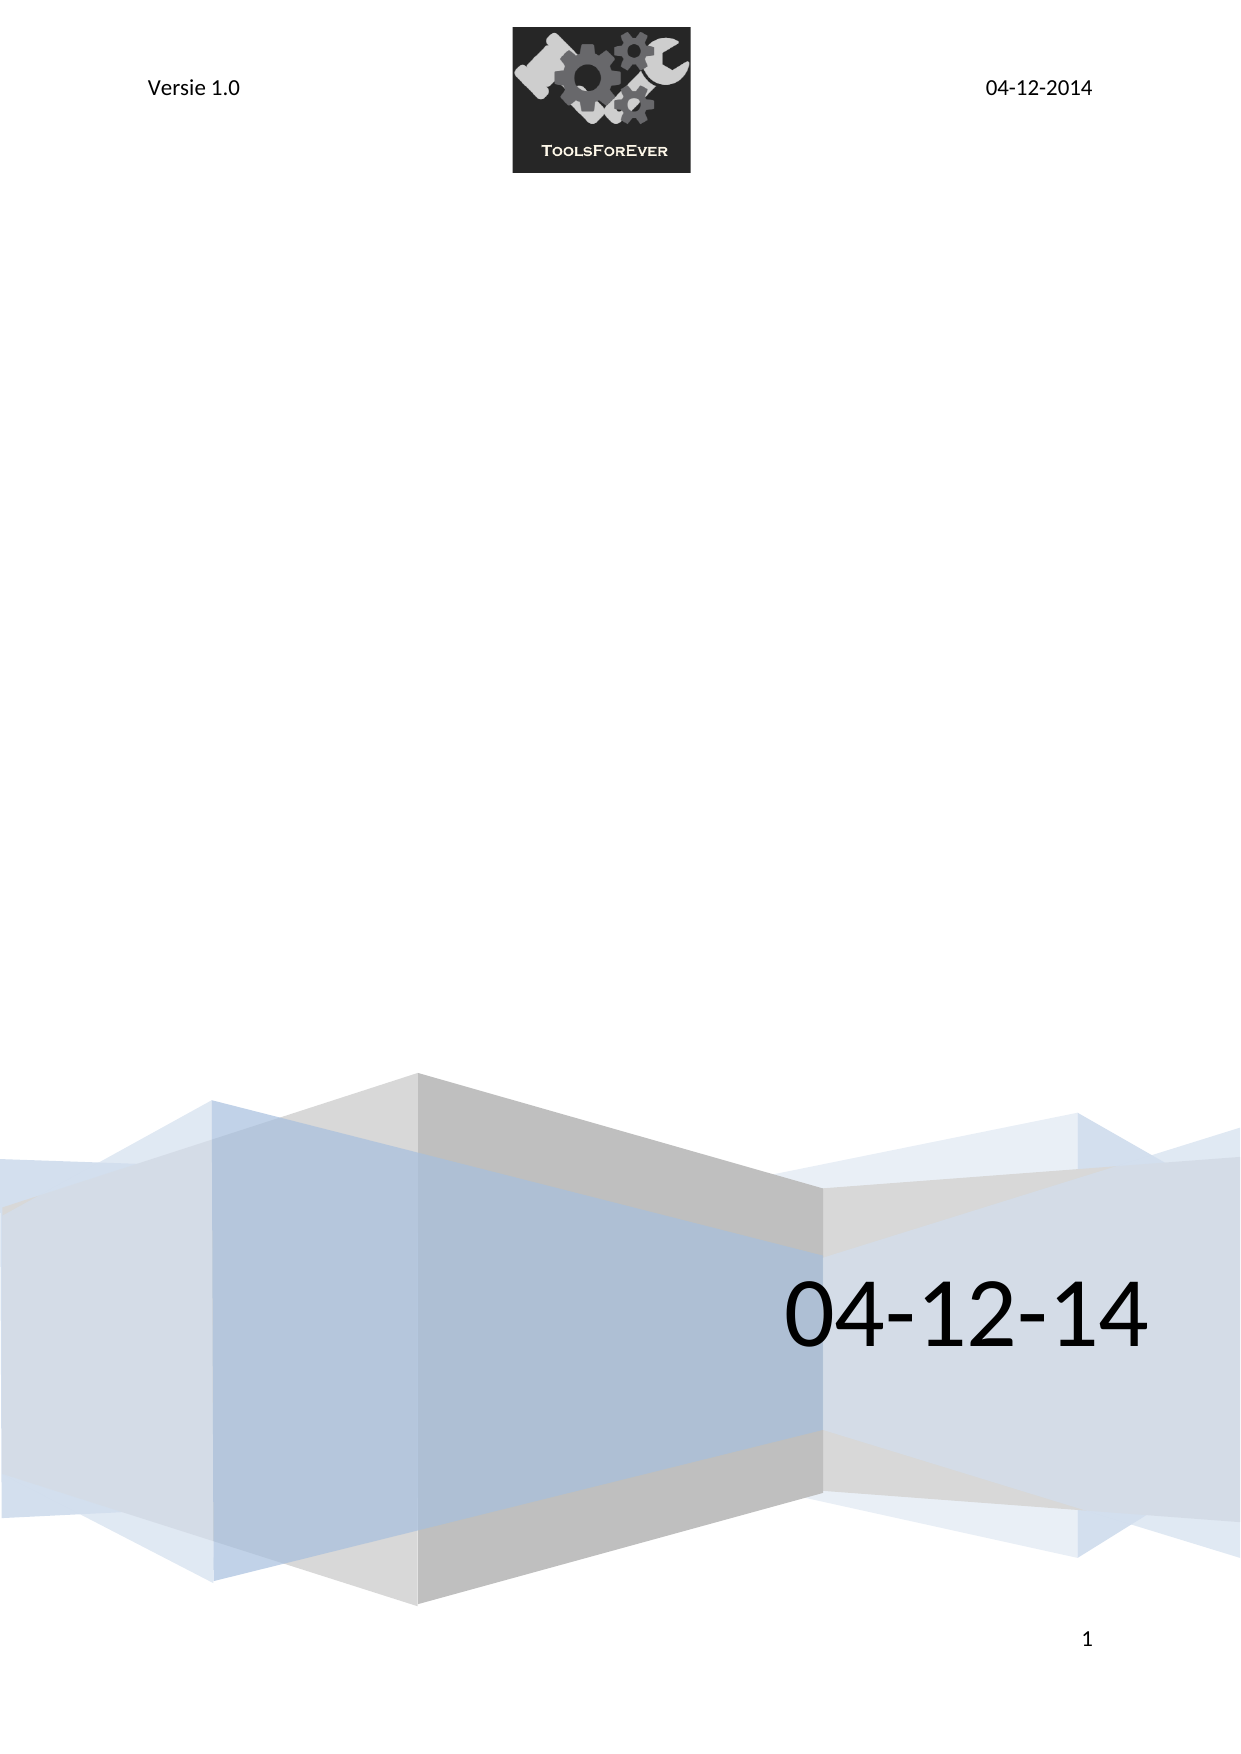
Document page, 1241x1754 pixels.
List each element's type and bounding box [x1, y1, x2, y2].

picture [512, 27, 691, 173]
